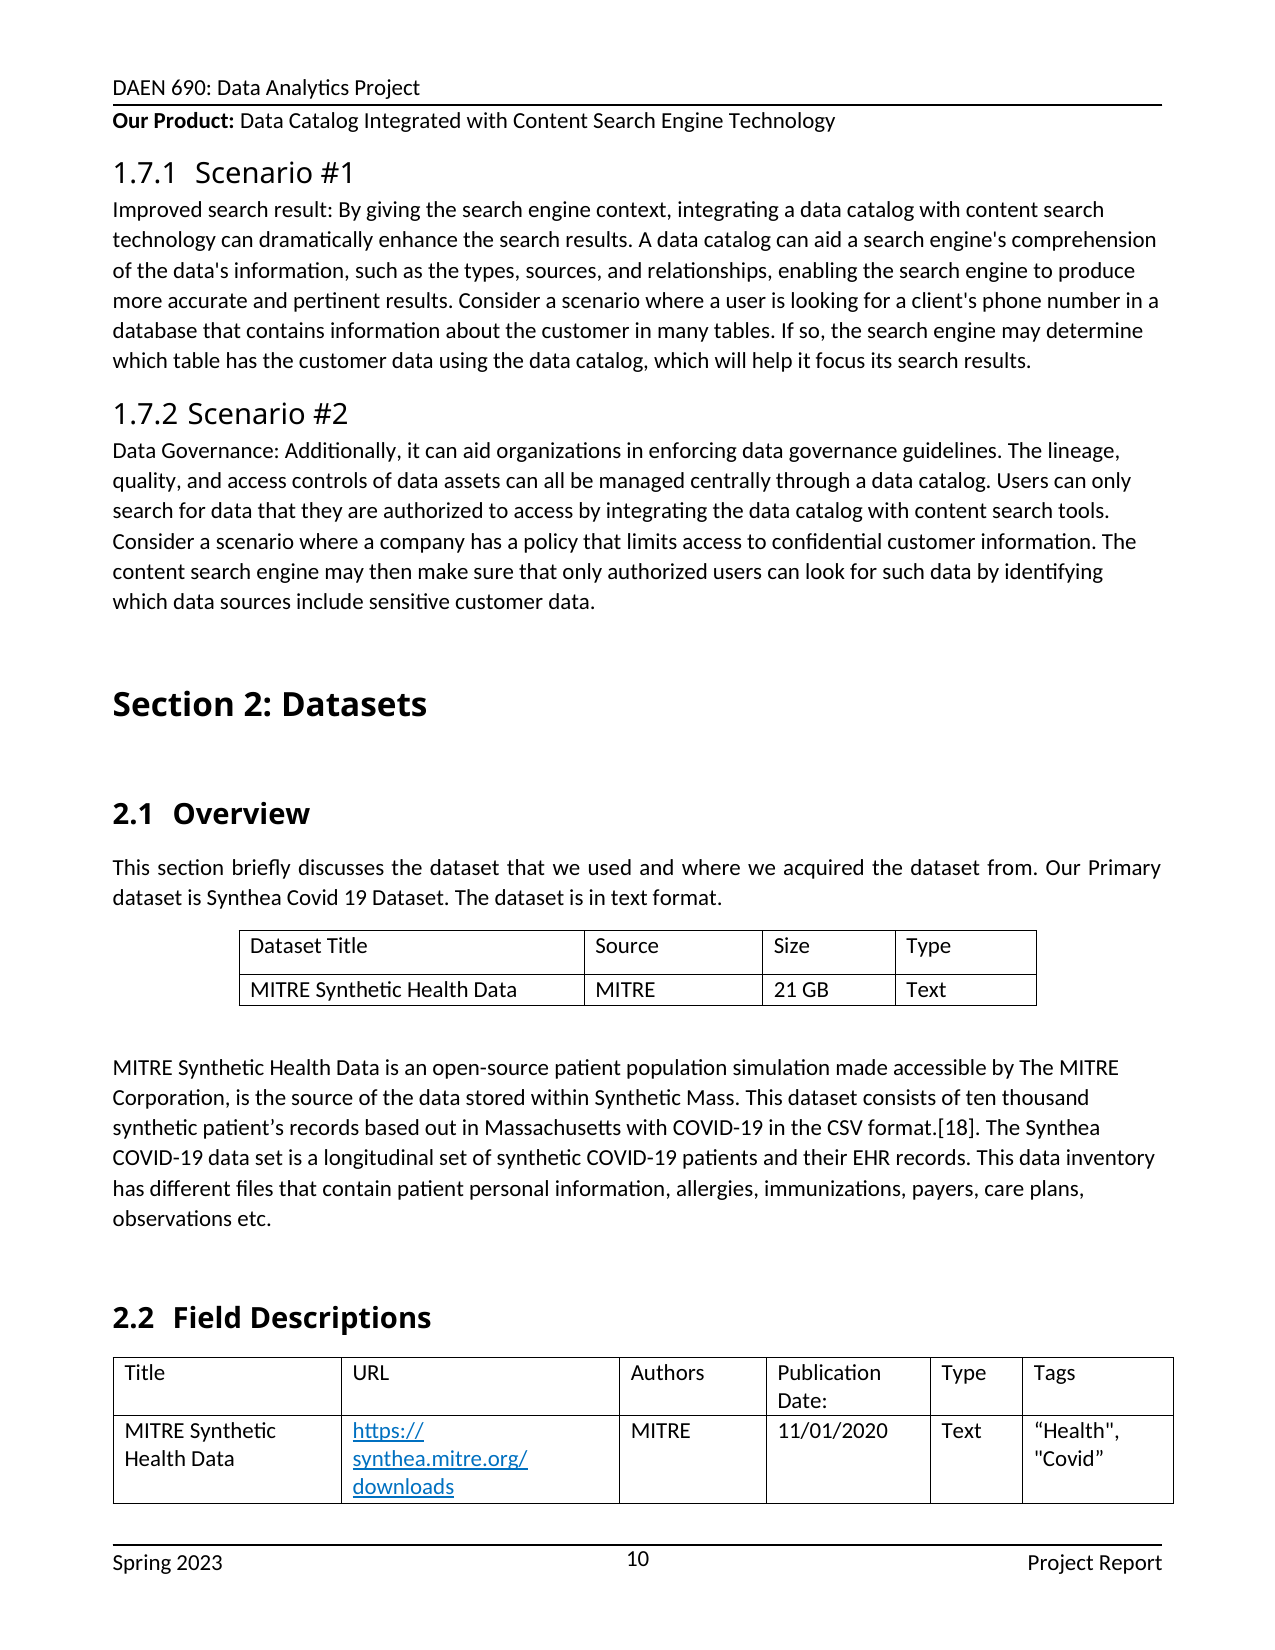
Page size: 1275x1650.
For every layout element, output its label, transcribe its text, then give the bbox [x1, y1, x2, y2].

subtitle Field Descriptions [112, 1298, 1162, 1337]
table_cell Text [896, 975, 1036, 1005]
table_header Source [585, 931, 762, 974]
table_header Authors [620, 1358, 766, 1415]
table_header Title [114, 1358, 341, 1415]
table_header Publication Date: [767, 1358, 930, 1415]
text MITRE Synthetic Health Data is an open-source patient population simulation made accessible by The MITRE Corporation, is the source of the data stored within Synthetic Mass. This dataset consists of ten thousand synthetic patient’s records based out in Massachusetts with COVID-19 in the CSV format.[18]. The Synthea COVID-19 data set is a longitudinal set of synthetic COVID-19 patients and their EHR records. This data inventory has different files that contain patient personal information, allergies, immunizations, payers, care plans, observations etc. [112, 1053, 1162, 1232]
table_cell 21 GB [763, 975, 895, 1005]
table_header Size [763, 931, 895, 974]
text Improved search result: By giving the search engine context, integrating a data catalog with content search technology can dramatically enhance the search results. A data catalog can aid a search engine's comprehension of the data's information, such as the types, sources, and relationships, enabling the search engine to produce more accurate and pertinent results. Consider a scenario where a user is looking for a client's phone number in a database that contains information about the customer in many tables. If so, the search engine may determine which table has the customer data using the data catalog, which will help it focus its search results. [112, 195, 1162, 374]
text This section briefly discusses the dataset that we used and where we acquired the dataset from. Our Primary dataset is Synthea Covid 19 Dataset. The dataset is in text format. [112, 853, 1162, 911]
table_header Type [896, 931, 1036, 974]
table_header URL [342, 1358, 619, 1415]
table_cell MITRE Synthetic Health Data [114, 1416, 341, 1502]
table_header Type [931, 1358, 1022, 1415]
subtitle Scenario #1 [112, 153, 1162, 192]
table_header Dataset Title [240, 931, 584, 974]
table_cell Text [931, 1416, 1022, 1502]
table_header Tags [1023, 1358, 1173, 1415]
text Data Governance: Additionally, it can aid organizations in enforcing data governance guidelines. The lineage, quality, and access controls of data assets can all be managed centrally through a data catalog. Users can only search for data that they are authorized to access by integrating the data catalog with content search tools. Consider a scenario where a company has a policy that limits access to confidential customer information. The content search engine may then make sure that only authorized users can look for such data by identifying which data sources include sensitive customer data. [112, 436, 1162, 615]
table_cell 11/01/2020 [767, 1416, 930, 1502]
table_cell MITRE Synthetic Health Data [240, 975, 584, 1005]
table_cell “Health", "Covid” [1023, 1416, 1173, 1502]
text Our Product: Data Catalog Integrated with Content Search Engine Technology [112, 106, 1162, 134]
table_cell MITRE [620, 1416, 766, 1502]
subtitle Scenario #2 [112, 393, 1162, 433]
table_cell https://synthea.mitre.org/downloads [342, 1416, 619, 1502]
subtitle Datasets [112, 681, 1162, 726]
table_cell MITRE [585, 975, 762, 1005]
subtitle Overview [112, 793, 1162, 833]
